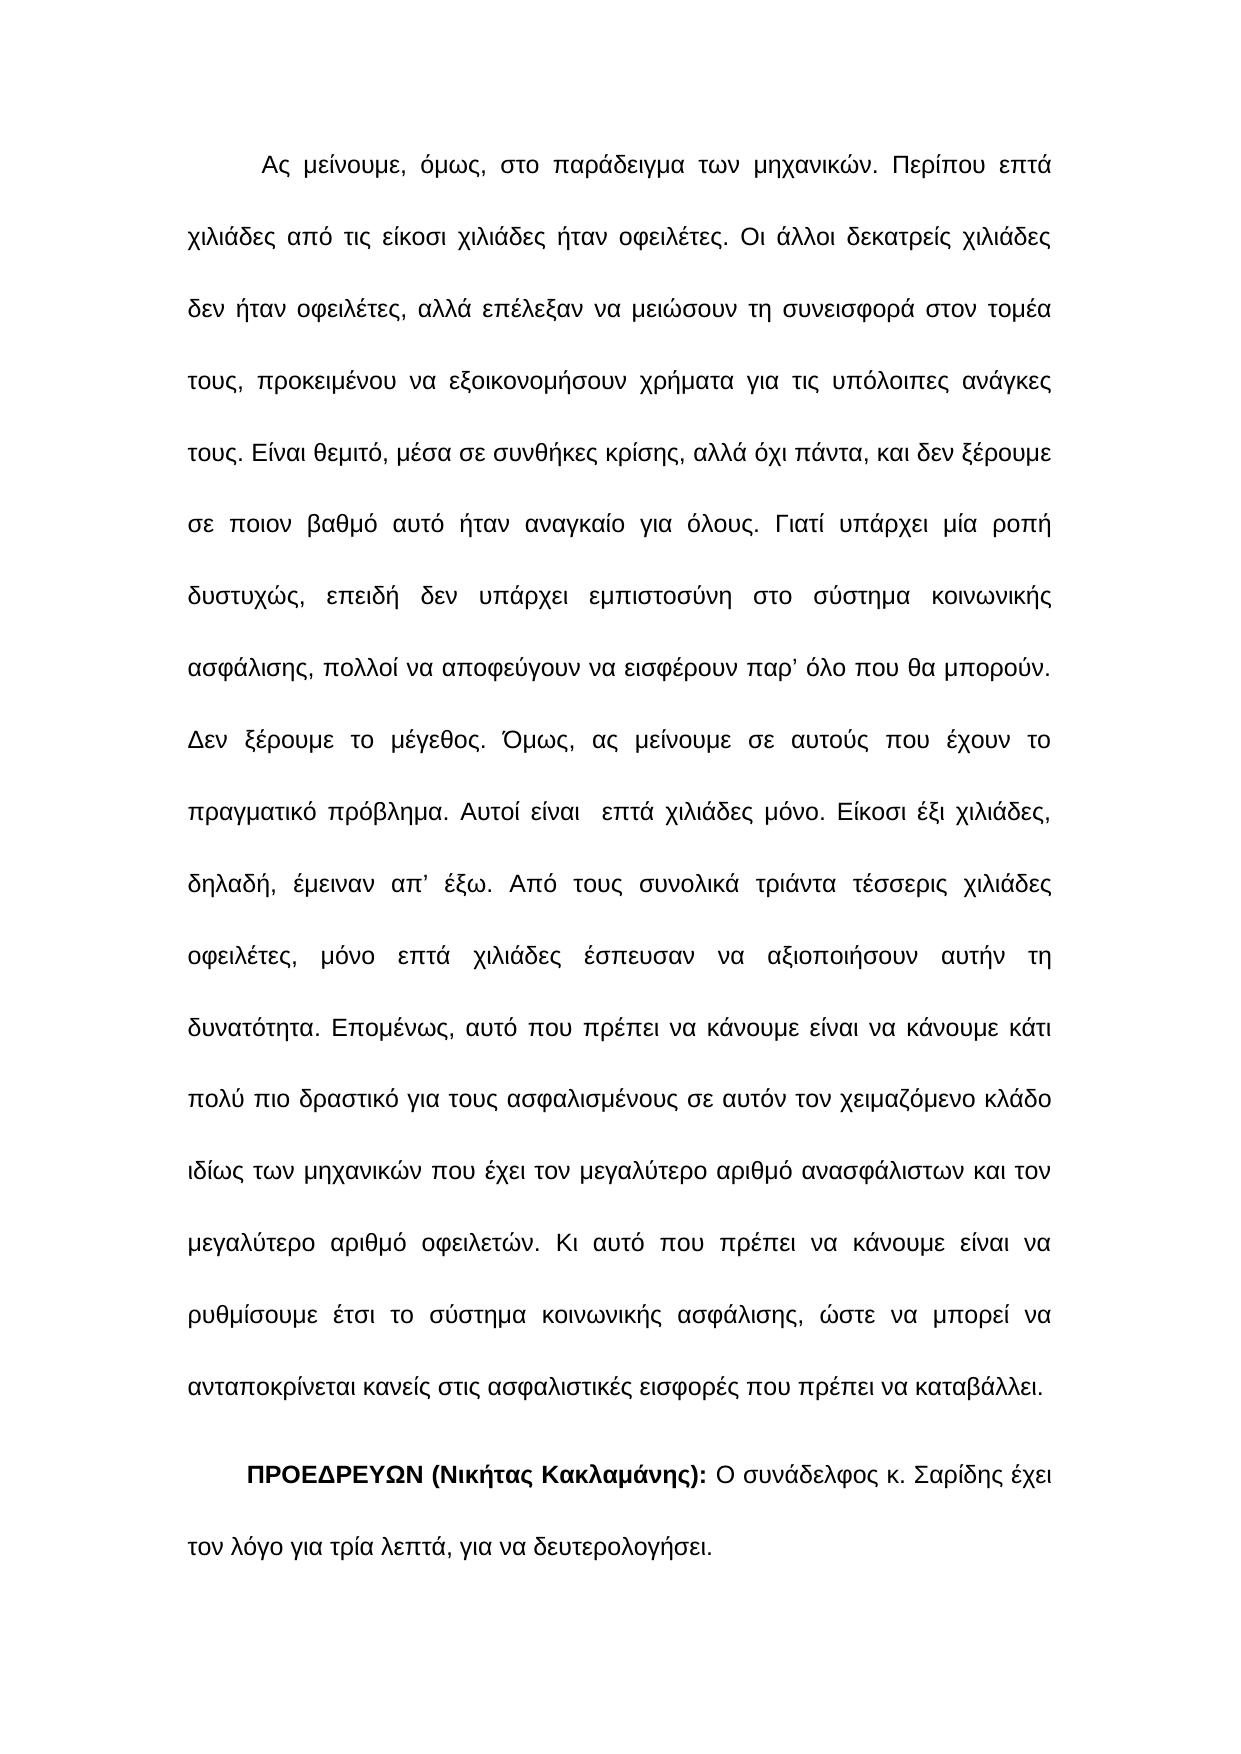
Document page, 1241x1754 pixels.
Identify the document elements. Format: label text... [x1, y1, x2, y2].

text ΠΡΟΕΔΡΕΥΩΝ (Νικήτας Κακλαμάνης): Ο συνάδελφος κ. Σαρίδης έχει τον λόγο για τρία λεπτά, για να δευτερολογήσει. [187, 1460, 1053, 1561]
text Ας μείνουμε, όμως, στο παράδειγμα των μηχανικών. Περίπου επτά χιλιάδες από τις είκοσι χιλιάδες ήταν οφειλέτες. Οι άλλοι δεκατρείς χιλιάδες δεν ήταν οφειλέτες, αλλά επέλεξαν να μειώσουν τη συνεισφορά στον τομέα τους, προκειμένου να εξοικονομήσουν χρήματα για τις υπόλοιπες ανάγκες τους. Είναι θεμιτό, μέσα σε συνθήκες κρίσης, αλλά όχι πάντα, και δεν ξέρουμε σε ποιον βαθμό αυτό ήταν αναγκαίο για όλους. Γιατί υπάρχει μία ροπή δυστυχώς, επειδή δεν υπάρχει εμπιστοσύνη στο σύστημα κοινωνικής ασφάλισης, πολλοί να αποφεύγουν να εισφέρουν παρ’ όλο που θα μπορούν. Δεν ξέρουμε το μέγεθος. Όμως, ας μείνουμε σε αυτούς που έχουν το πραγματικό πρόβλημα. Αυτοί είναι επτά χιλιάδες μόνο. Είκοσι έξι χιλιάδες, δηλαδή, έμειναν απ’ έξω. Από τους συνολικά τριάντα τέσσερις χιλιάδες οφειλέτες, μόνο επτά χιλιάδες έσπευσαν να αξιοποιήσουν αυτήν τη δυνατότητα. Επομένως, αυτό που πρέπει να κάνουμε είναι να κάνουμε κάτι πολύ πιο δραστικό για τους ασφαλισμένους σε αυτόν τον χειμαζόμενο κλάδο ιδίως των μηχανικών που έχει τον μεγαλύτερο αριθμό ανασφάλιστων και τον μεγαλύτερο αριθμό οφειλετών. Κι αυτό που πρέπει να κάνουμε είναι να ρυθμίσουμε έτσι το σύστημα κοινωνικής ασφάλισης, ώστε να μπορεί να ανταποκρίνεται κανείς στις ασφαλιστικές εισφορές που πρέπει να καταβάλλει. [187, 150, 1053, 1401]
